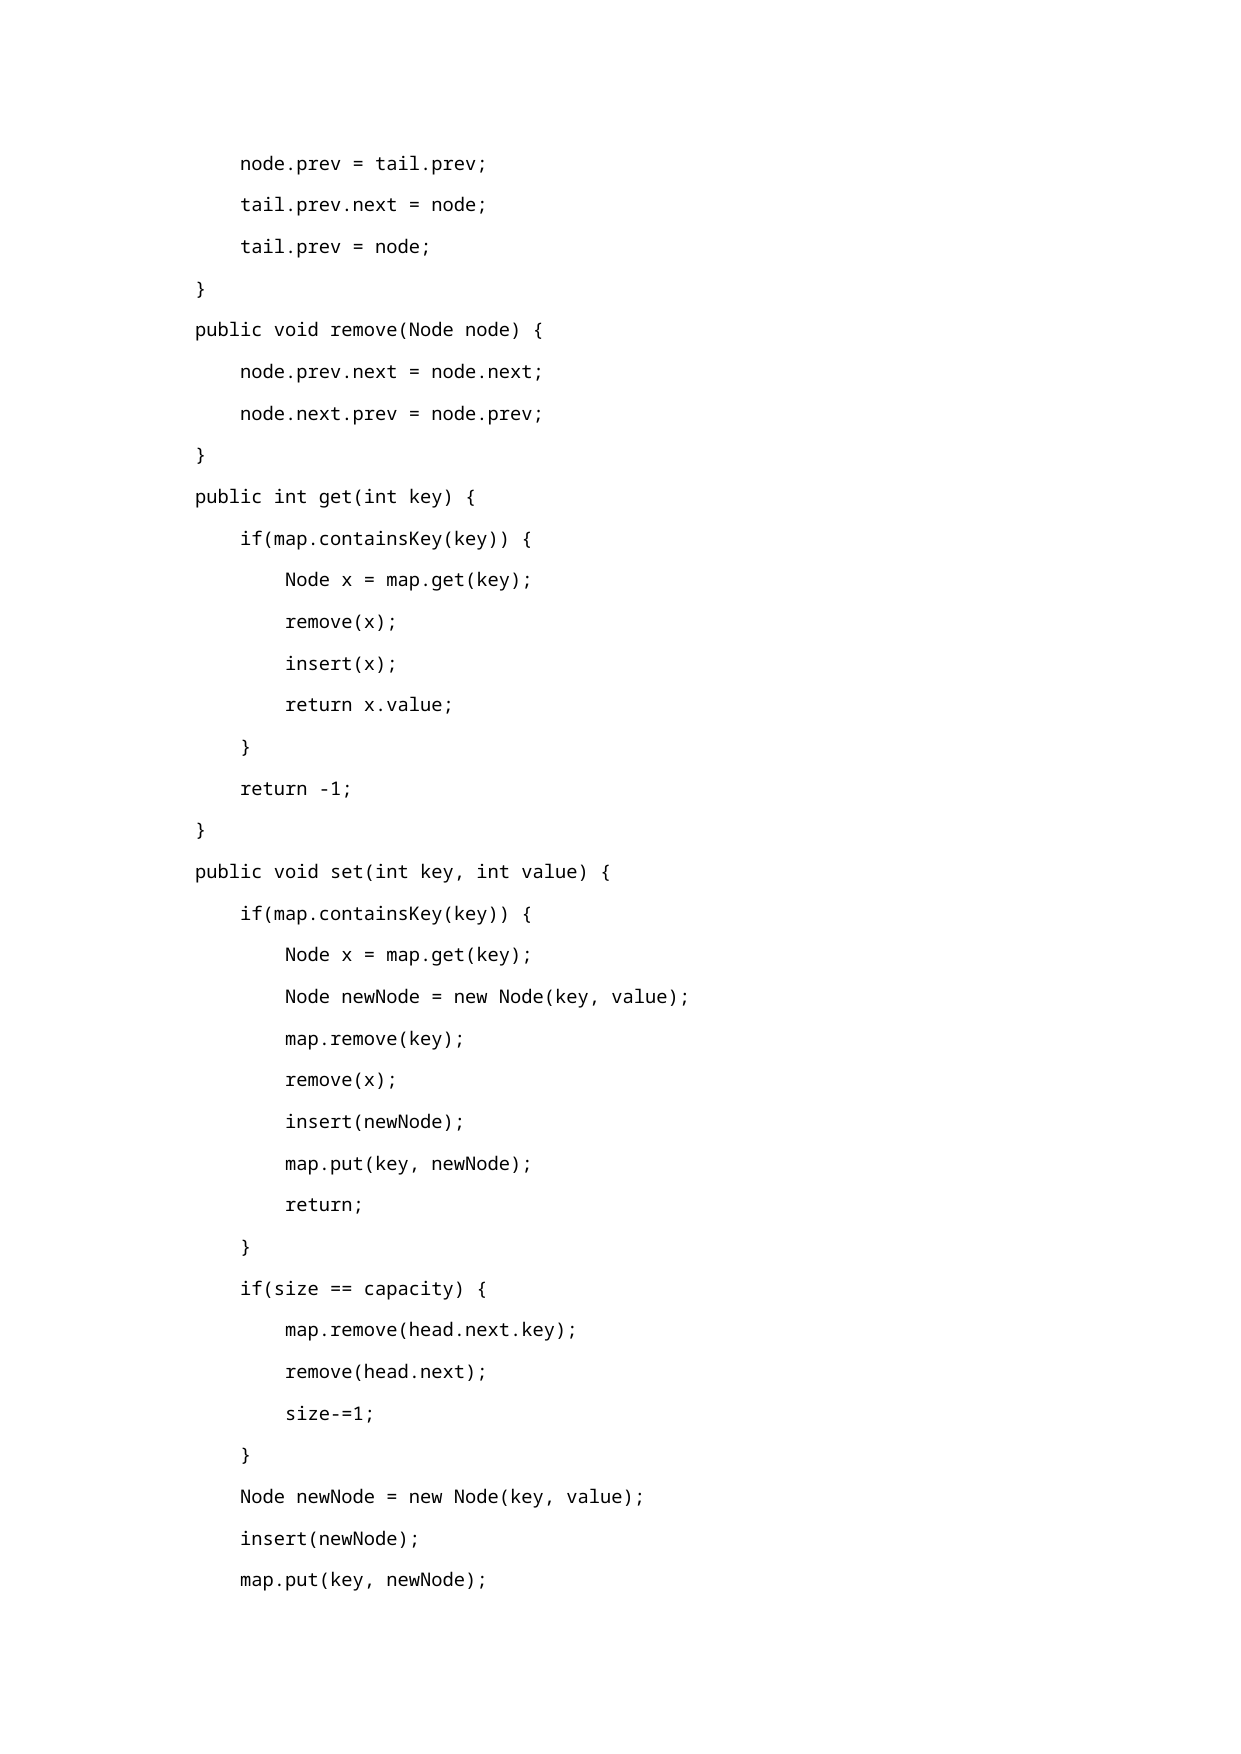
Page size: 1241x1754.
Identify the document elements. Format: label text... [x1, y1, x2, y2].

text map.put(key, newNode); [150, 1150, 1090, 1175]
text map.put(key, newNode); [150, 1567, 1090, 1592]
text public int get(int key) { [150, 483, 1090, 508]
text } [150, 275, 1090, 300]
text Node x = map.get(key); [150, 567, 1090, 592]
text map.remove(head.next.key); [150, 1317, 1090, 1342]
text tail.prev.next = node; [150, 192, 1090, 217]
text return; [150, 1192, 1090, 1217]
text node.next.prev = node.prev; [150, 400, 1090, 425]
text tail.prev = node; [150, 233, 1090, 258]
text } [150, 1442, 1090, 1467]
text insert(newNode); [150, 1108, 1090, 1133]
text Node newNode = new Node(key, value); [150, 1483, 1090, 1508]
text map.remove(key); [150, 1025, 1090, 1050]
text node.prev.next = node.next; [150, 358, 1090, 383]
text } [150, 442, 1090, 467]
text Node x = map.get(key); [150, 942, 1090, 967]
text remove(x); [150, 1067, 1090, 1092]
text Node newNode = new Node(key, value); [150, 983, 1090, 1008]
text } [150, 733, 1090, 758]
text if(map.containsKey(key)) { [150, 900, 1090, 925]
text public void remove(Node node) { [150, 317, 1090, 342]
text insert(newNode); [150, 1525, 1090, 1550]
text public void set(int key, int value) { [150, 858, 1090, 883]
text if(map.containsKey(key)) { [150, 525, 1090, 550]
text size-=1; [150, 1400, 1090, 1425]
text } [150, 1233, 1090, 1258]
text if(size == capacity) { [150, 1275, 1090, 1300]
text remove(head.next); [150, 1358, 1090, 1383]
text insert(x); [150, 650, 1090, 675]
text return x.value; [150, 692, 1090, 717]
text node.prev = tail.prev; [150, 150, 1090, 175]
text } [150, 817, 1090, 842]
text return -1; [150, 775, 1090, 800]
text remove(x); [150, 608, 1090, 633]
